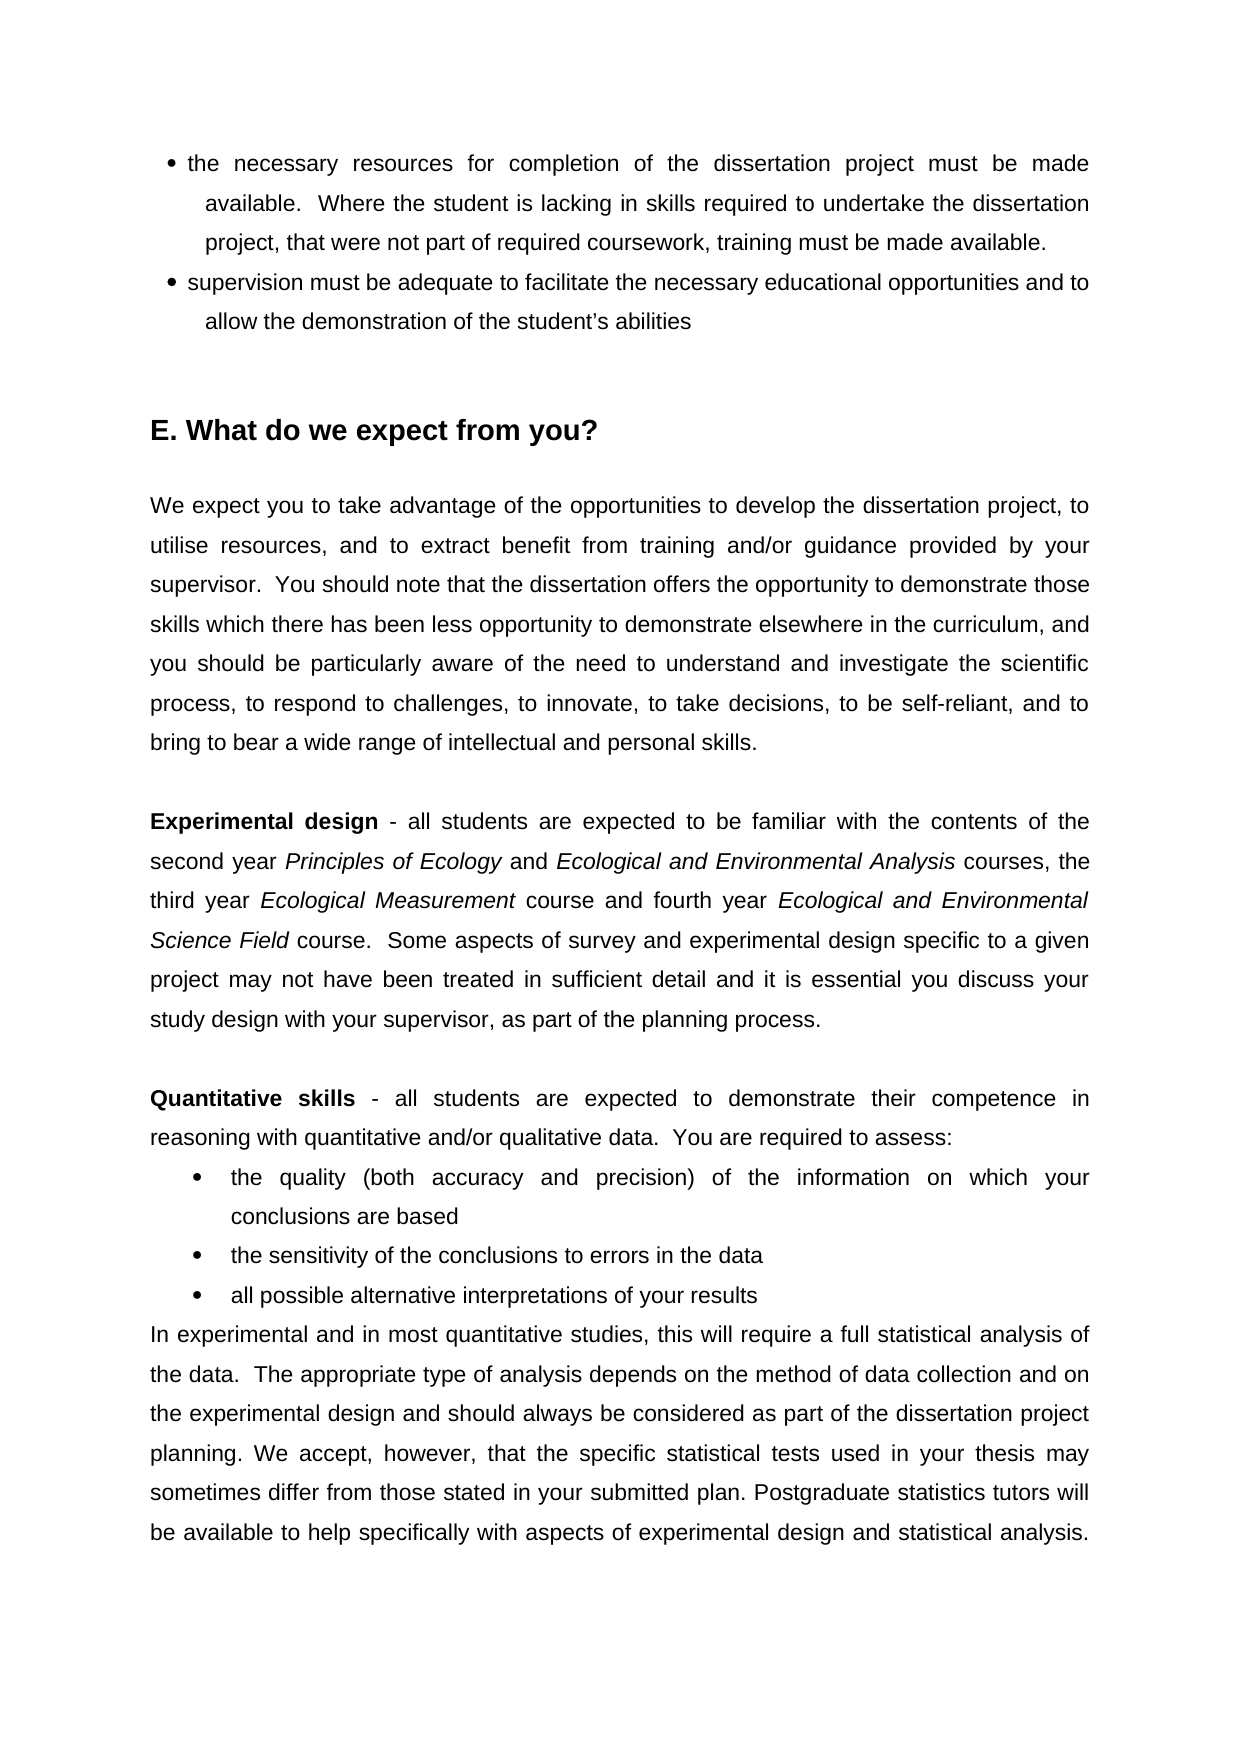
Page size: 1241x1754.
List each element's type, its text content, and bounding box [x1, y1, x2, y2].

list the necessary resources for completion of the dissertation project must be made available. Where the student is lacking in skills required to undertake the dissertation project, that were not part of required coursework, training must be made available. [168, 150, 1090, 255]
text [150, 1321, 1090, 1545]
text E. What do we expect from you? [150, 413, 1090, 447]
list all possible alternative interpretations of your results [193, 1282, 1090, 1308]
list the sensitivity of the conclusions to errors in the data [193, 1242, 1090, 1269]
list the quality (both accuracy and precision) of the information on which your conclusions are based [193, 1163, 1090, 1229]
text We expect you to take advantage of the opportunities to develop the dissertation project, to utilise resources, and to extract benefit from training and/or guidance provided by your supervisor. You should note that the dissertation offers the opportunity to demonstrate those skills which there has been less opportunity to demonstrate elsewhere in the curriculum, and you should be particularly aware of the need to understand and investigate the scientific process, to respond to challenges, to innovate, to take decisions, to be self-reliant, and to bring to bear a wide range of intellectual and personal skills. [150, 492, 1090, 756]
text Experimental design - all students are expected to be familiar with the contents of the second year Principles of Ecology and Ecological and Environmental Analysis courses, the third year Ecological Measurement course and fourth year Ecological and Environmental Science Field course. Some aspects of survey and experimental design specific to a given project may not have been treated in sufficient detail and it is essential you discuss your study design with your supervisor, as part of the planning process. [150, 808, 1090, 1032]
text Quantitative skills - all students are expected to demonstrate their competence in reasoning with quantitative and/or qualitative data. You are required to assess: [150, 1084, 1090, 1150]
list supervision must be adequate to facilitate the necessary educational opportunities and to allow the demonstration of the student’s abilities [168, 268, 1090, 334]
